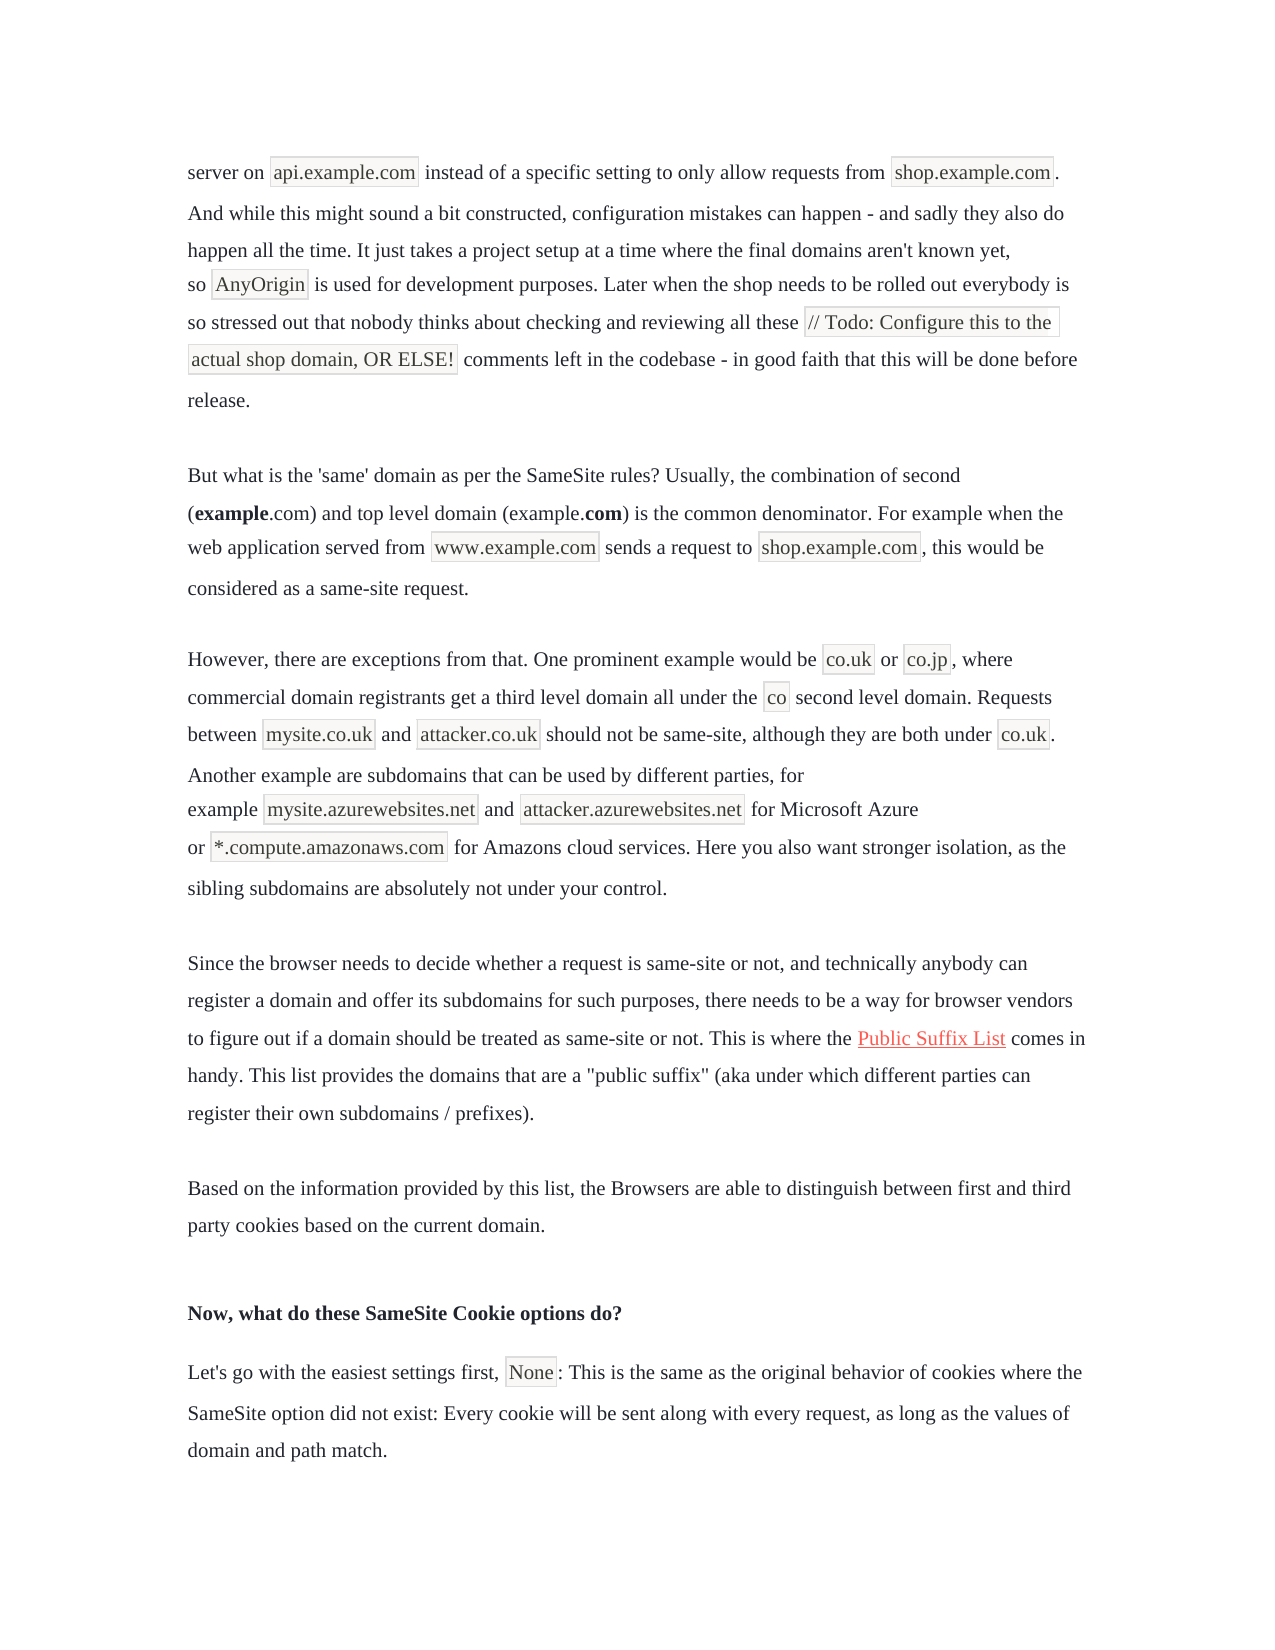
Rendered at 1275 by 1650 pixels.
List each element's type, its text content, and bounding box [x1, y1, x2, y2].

text Since the browser needs to decide whether a request is same-site or not, and technically anybody can register a domain and offer its subdomains for such purposes, there needs to be a way for browser vendors to figure out if a domain should be treated as same-site or not. This is where the Public Suffix List comes in handy. This list provides the domains that are a "public suffix" (aka under which different parties can register their own subdomains / prefixes). [187, 937, 1087, 1125]
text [187, 150, 1087, 412]
text Let's go with the easiest settings first, None: This is the same as the original behavior of cookies where the SameSite option did not exist: Every cookie will be sent along with every request, as long as the values of domain and path match. [187, 1350, 1087, 1462]
text Now, what do these SameSite Cookie options do? [187, 1275, 1087, 1325]
text Based on the information provided by this list, the Browsers are able to distinguish between first and third party cookies based on the current domain. [187, 1162, 1087, 1237]
text But what is the 'same' domain as per the SameSite rules? Usually, the combination of second (example.com) and top level domain (example.com) is the common denominator. For example when the web application served from www.example.com sends a request to shop.example.com, this would be considered as a same-site request. [187, 450, 1087, 600]
text However, there are exceptions from that. One prominent example would be co.uk or co.jp, where commercial domain registrants get a third level domain all under the co second level domain. Requests between mysite.co.uk and attacker.co.uk should not be same-site, although they are both under co.uk. Another example are subdomains that can be used by different parties, for example mysite.azurewebsites.net and attacker.azurewebsites.net for Microsoft Azure or *.compute.amazonaws.com for Amazons cloud services. Here you also want stronger isolation, as the sibling subdomains are absolutely not under your control. [187, 637, 1087, 900]
